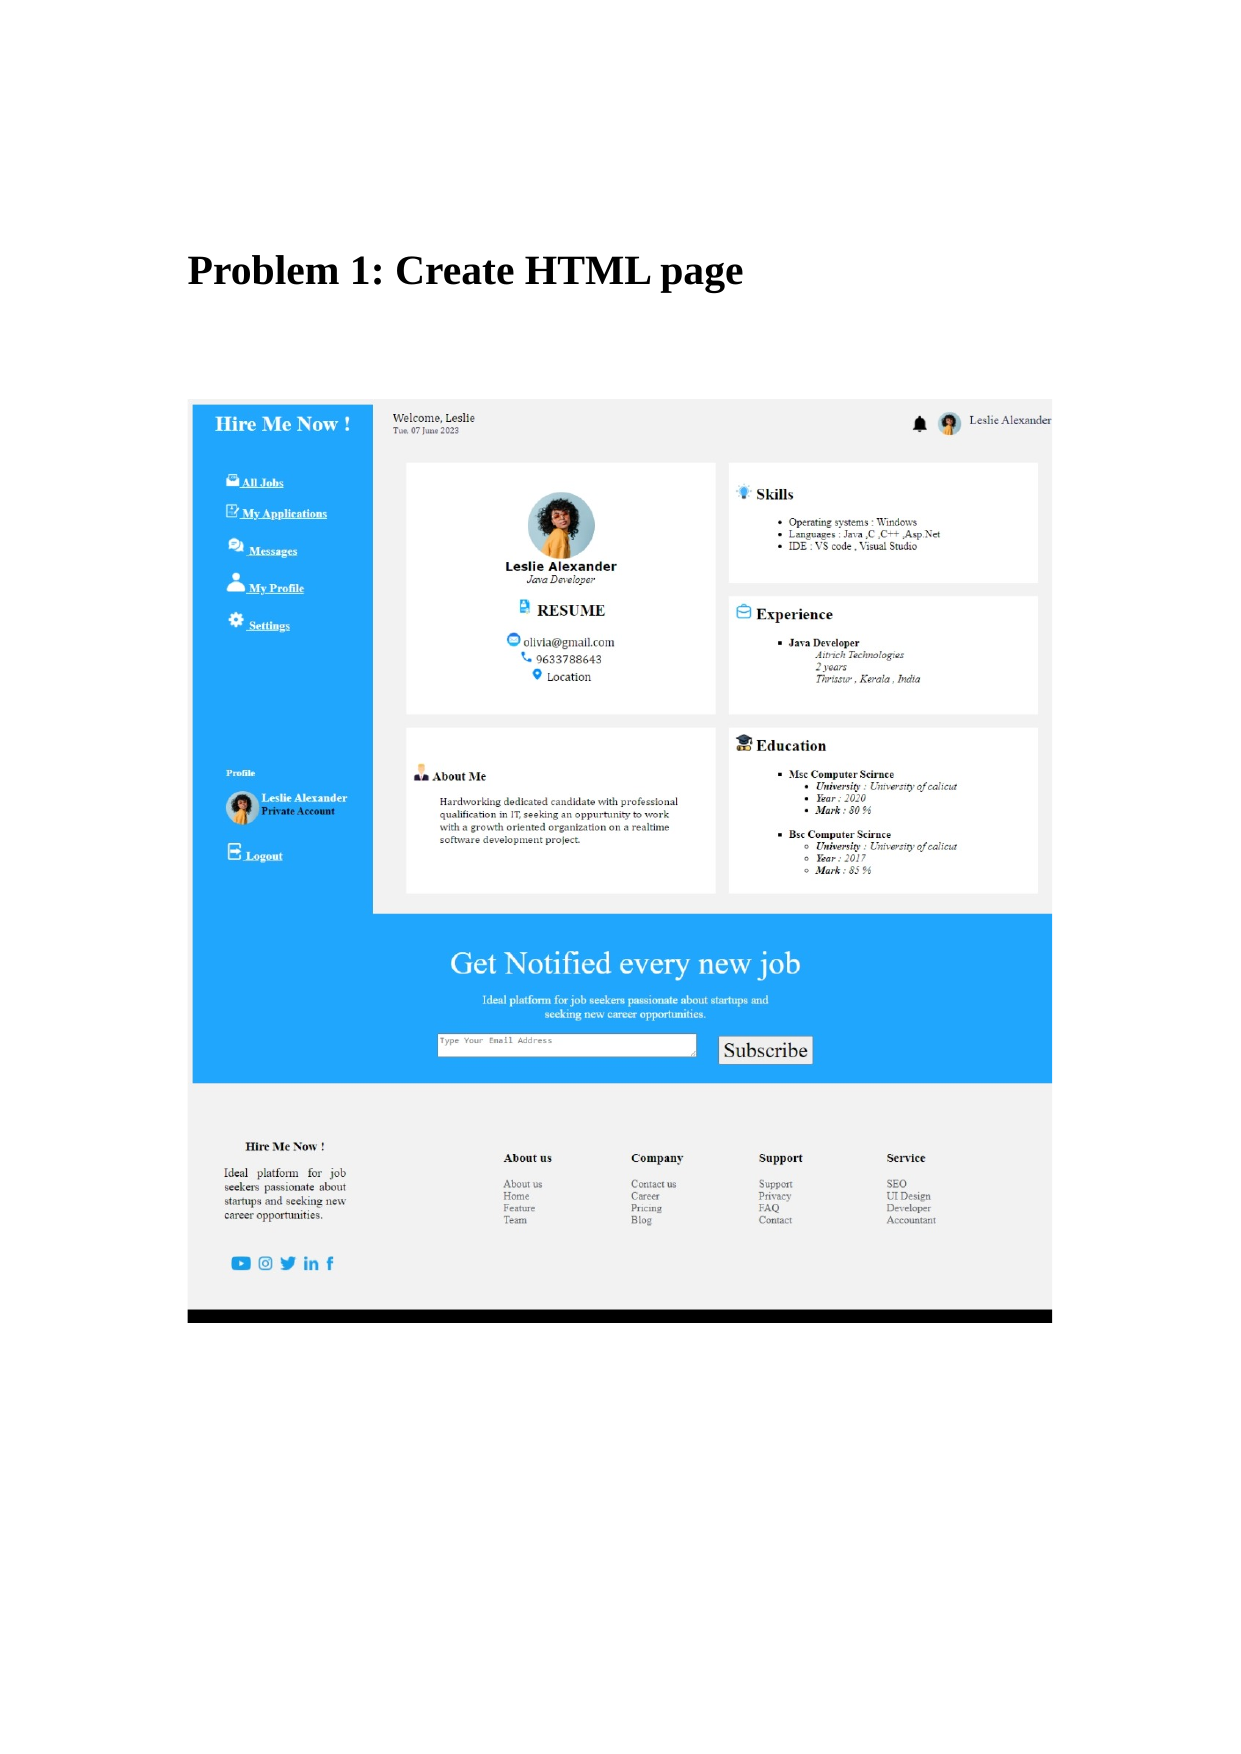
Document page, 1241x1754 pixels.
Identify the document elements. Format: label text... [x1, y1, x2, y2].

text Problem 1: Create HTML page [187, 246, 1053, 294]
picture [187, 399, 1053, 1323]
